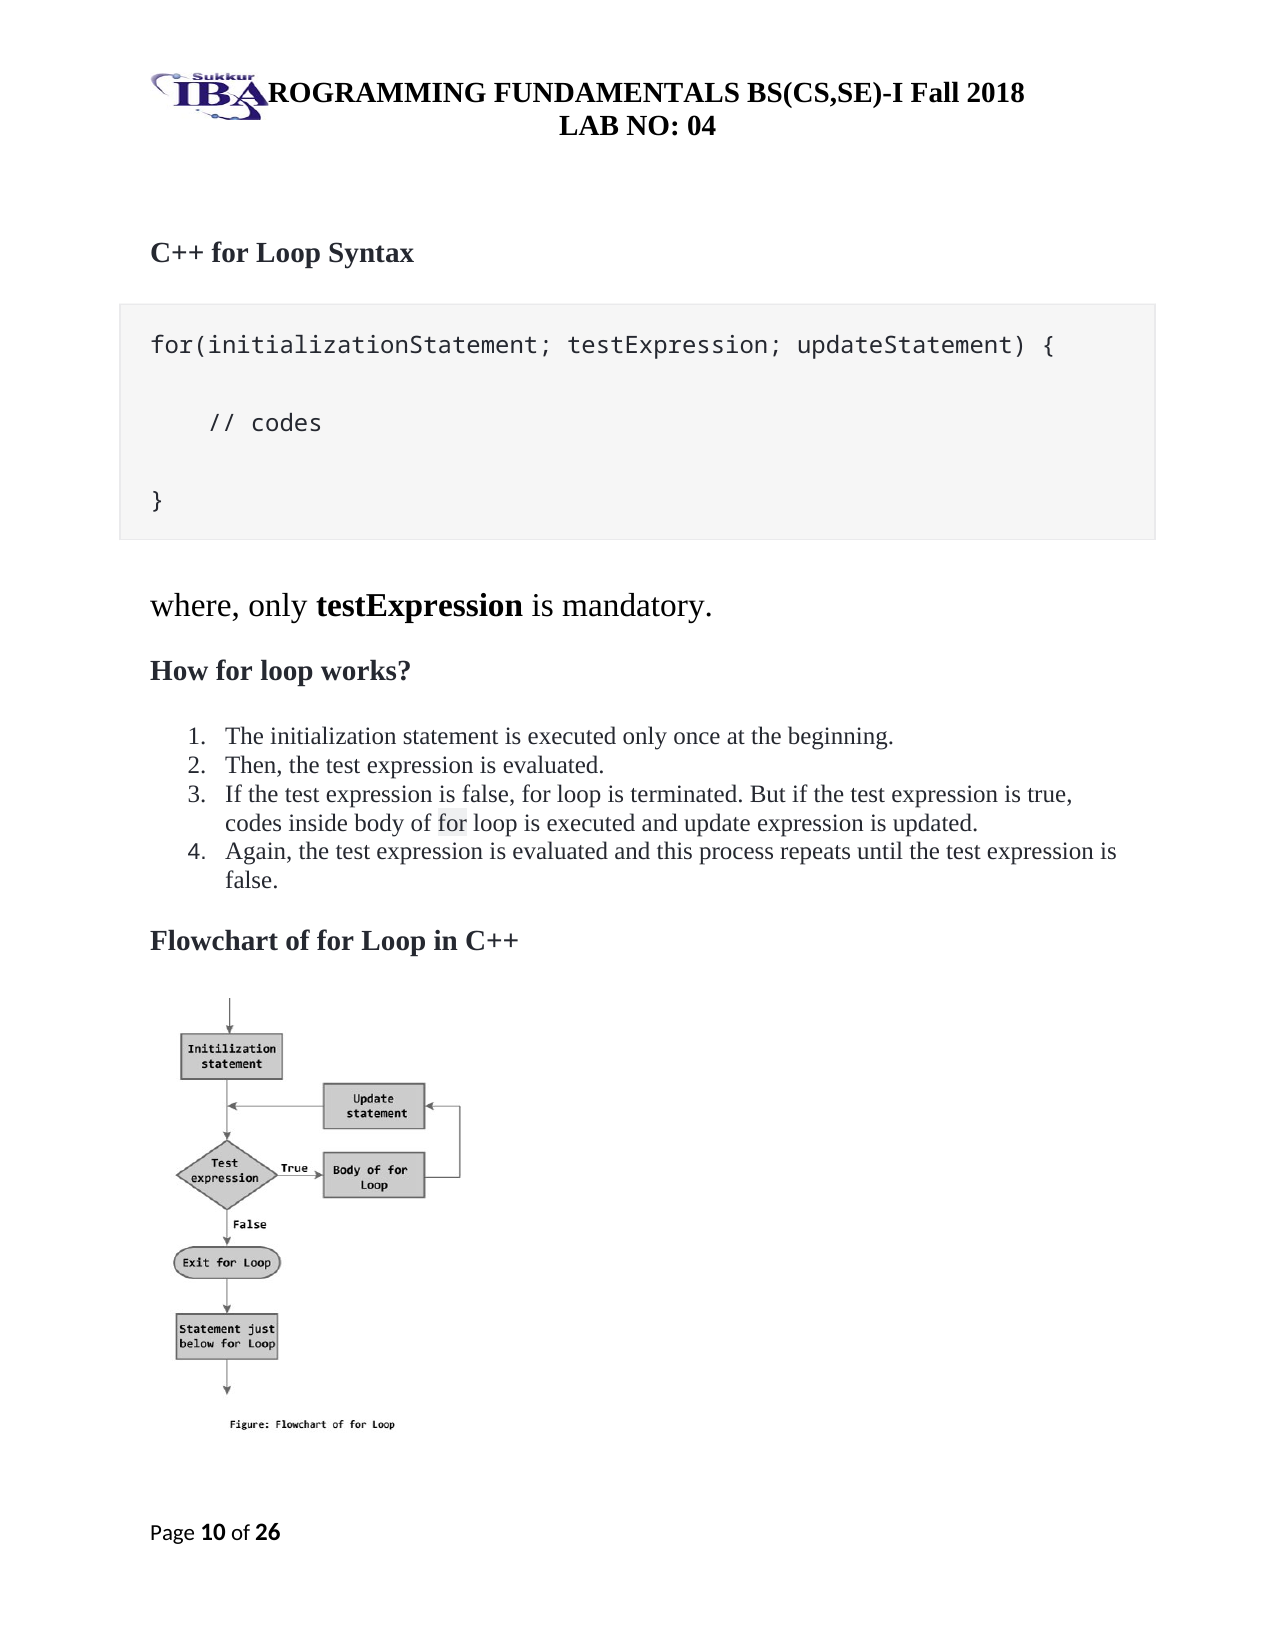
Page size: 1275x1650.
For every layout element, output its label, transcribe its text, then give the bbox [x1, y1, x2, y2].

text // codes [121, 381, 1154, 438]
text } [121, 459, 1154, 539]
text Flowchart of for Loop in C++ [150, 923, 1125, 957]
text for(initializationStatement; testExpression; updateStatement) { [121, 305, 1154, 361]
list If the test expression is false, for loop is terminated. But if the test expression is true, codes inside body of for loop is executed and update expression is updated. [187, 779, 1125, 836]
list Again, the test expression is evaluated and this process repeats until the test expression is false. [187, 836, 1125, 894]
text where, only testExpression is mandatory. [150, 585, 1125, 624]
text C++ for Loop Syntax [150, 235, 1125, 268]
picture [150, 991, 474, 1441]
list The initialization statement is executed only once at the beginning. [187, 721, 1125, 750]
picture [150, 72, 269, 120]
list Then, the test expression is evaluated. [187, 750, 1125, 779]
text How for loop works? [150, 653, 1125, 686]
